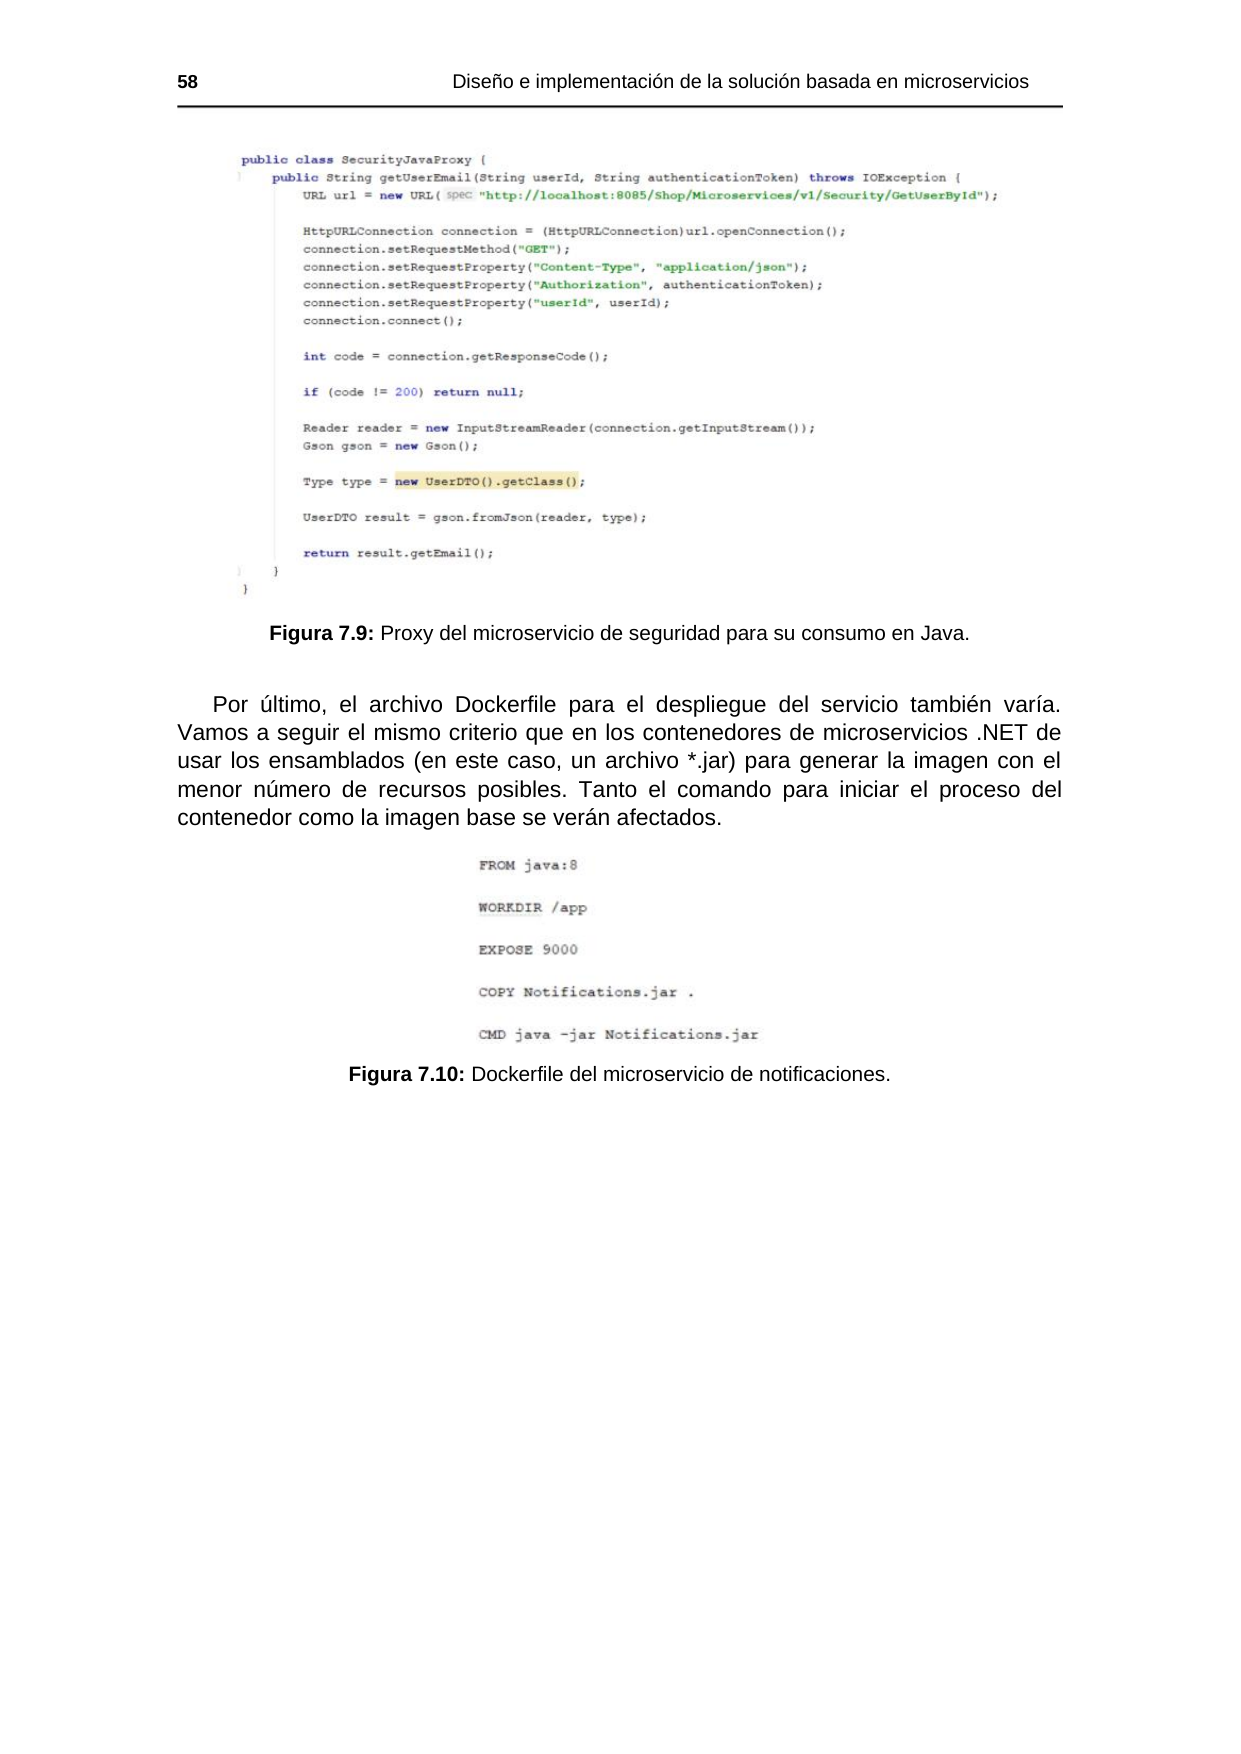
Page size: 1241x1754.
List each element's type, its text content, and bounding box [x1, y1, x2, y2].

text Figura 7.9: Proxy del microservicio de seguridad para su consumo en Java. [150, 621, 1089, 644]
text 58 Diseño e implementación de la solución basada en microservicios [177, 69, 1090, 92]
picture [177, 105, 1063, 602]
text Por último, el archivo Dockerfile para el despliegue del servicio también varía. Vamos a seguir el mismo criterio que en los contenedores de microservicios .NET de usar los ensamblados (en este caso, un archivo *.jar) para generar la imagen con el menor número de recursos posibles. Tanto el comando para iniciar el proceso del contenedor como la imagen base se verán afectados. [177, 691, 1062, 831]
text Figura 7.10: Dockerfile del microservicio de notificaciones. [150, 1062, 1089, 1086]
picture [475, 856, 765, 1044]
